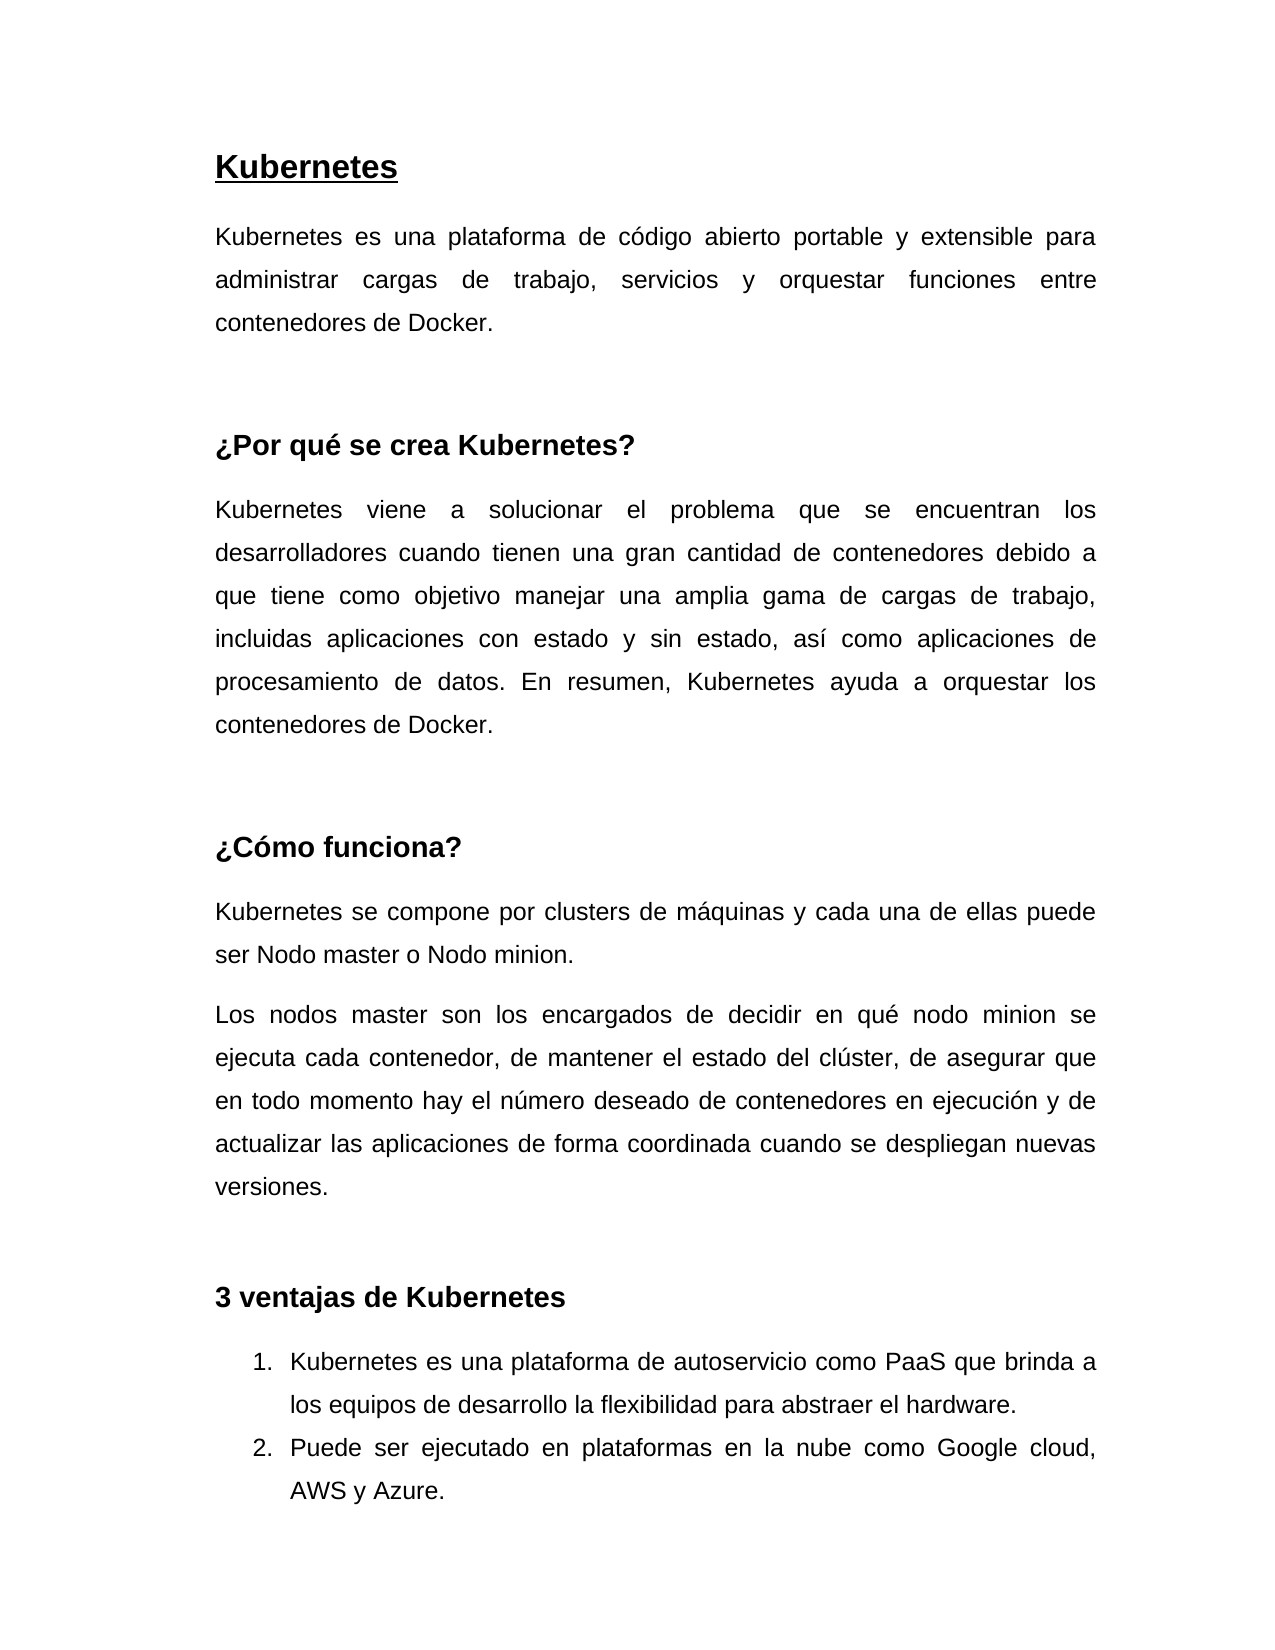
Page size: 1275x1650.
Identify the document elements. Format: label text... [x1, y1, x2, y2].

list Puede ser ejecutado en plataformas en la nube como Google cloud, AWS y Azure. [252, 1433, 1098, 1505]
text Los nodos master son los encargados de decidir en qué nodo minion se ejecuta cada contenedor, de mantener el estado del clúster, de asegurar que en todo momento hay el número deseado de contenedores en ejecución y de actualizar las aplicaciones de forma coordinada cuando se despliegan nuevas versiones. [215, 1000, 1098, 1201]
text ¿Cómo funciona? [215, 830, 1098, 863]
text Kubernetes viene a solucionar el problema que se encuentran los desarrolladores cuando tienen una gran cantidad de contenedores debido a que tiene como objetivo manejar una amplia gama de cargas de trabajo, incluidas aplicaciones con estado y sin estado, así como aplicaciones de procesamiento de datos. En resumen, Kubernetes ayuda a orquestar los contenedores de Docker. [215, 495, 1098, 739]
text 3 ventajas de Kubernetes [177, 1280, 1098, 1313]
text Kubernetes es una plataforma de código abierto portable y extensible para administrar cargas de trabajo, servicios y orquestar funciones entre contenedores de Docker. [215, 222, 1098, 337]
text Kubernetes [215, 148, 1098, 186]
text ¿Por qué se crea Kubernetes? [215, 428, 1098, 461]
text Kubernetes se compone por clusters de máquinas y cada una de ellas puede ser Nodo master o Nodo minion. [215, 897, 1098, 969]
list Kubernetes es una plataforma de autoservicio como PaaS que brinda a los equipos de desarrollo la flexibilidad para abstraer el hardware. [252, 1347, 1098, 1419]
